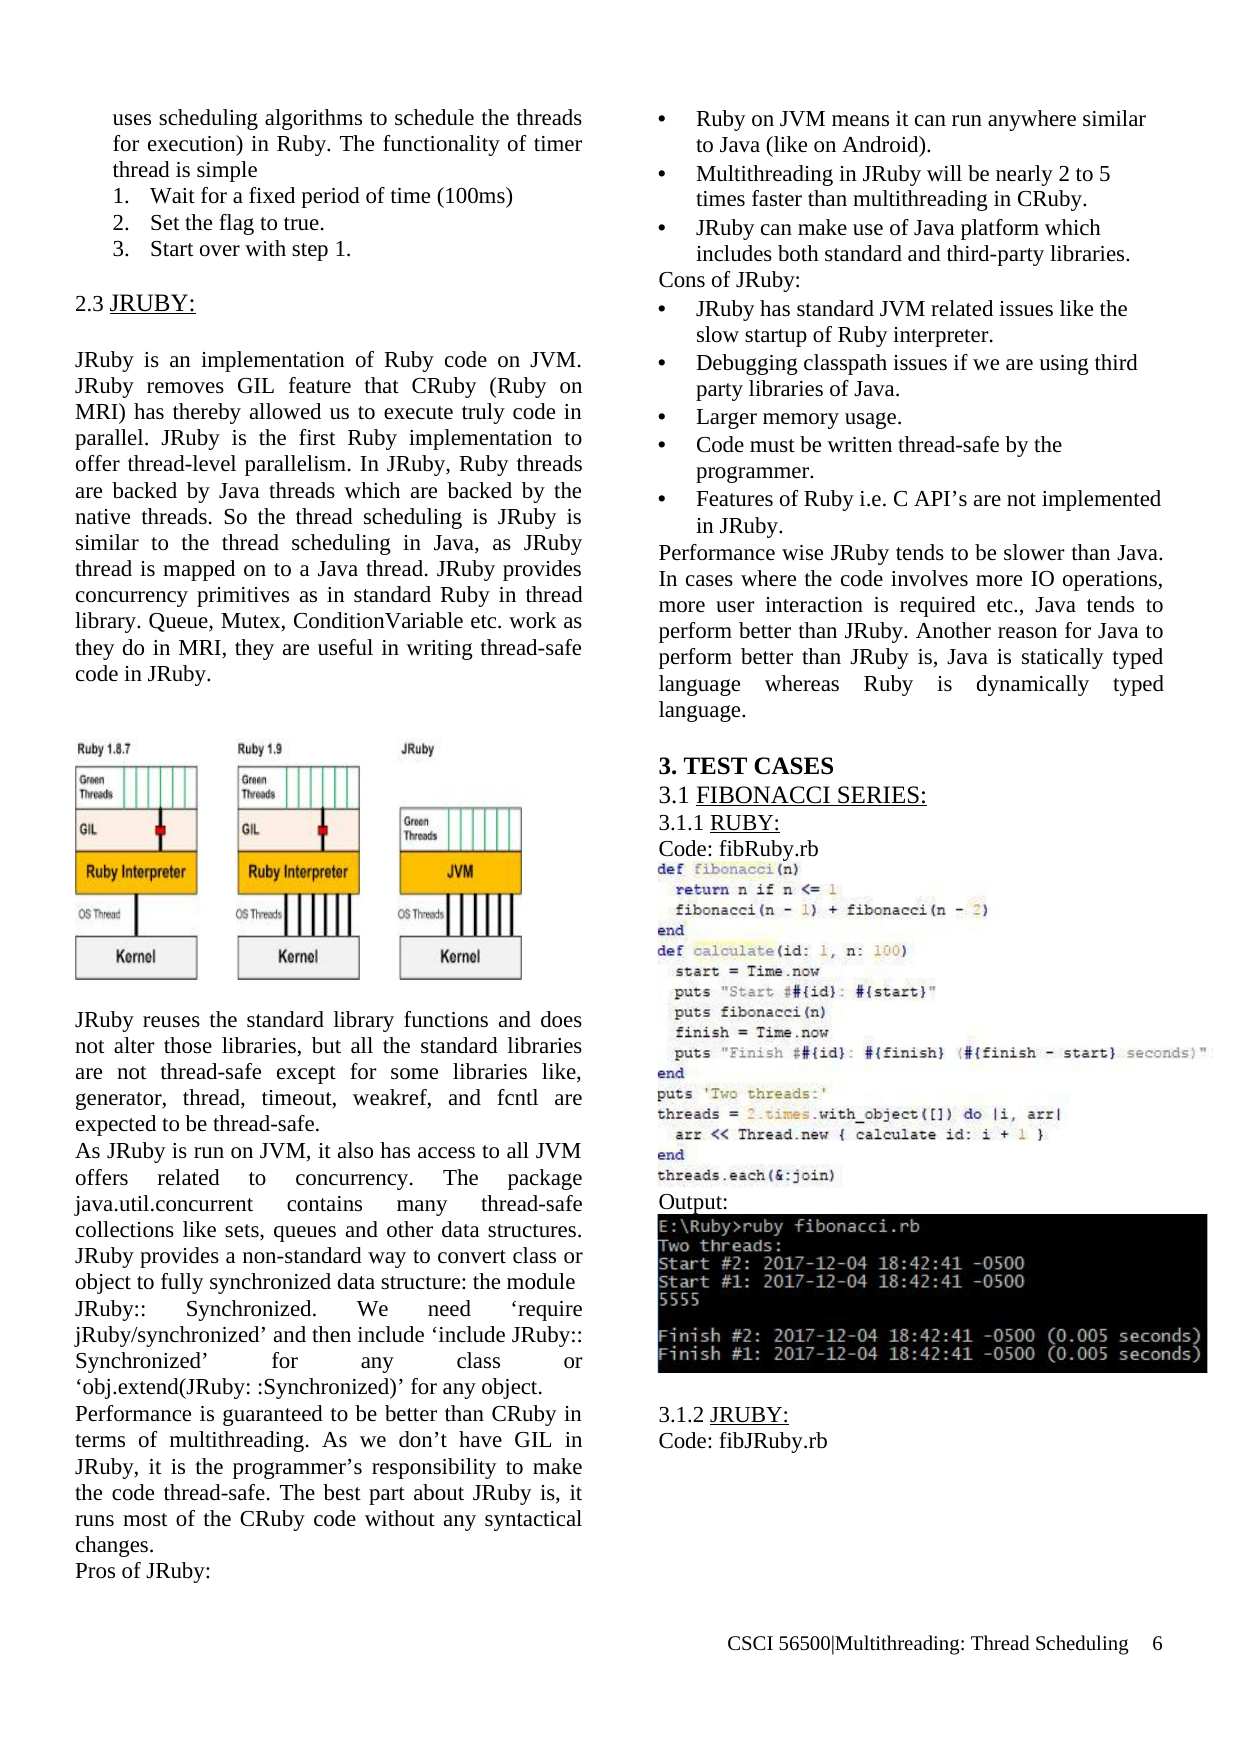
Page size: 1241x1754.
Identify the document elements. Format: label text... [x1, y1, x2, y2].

text Code: fibJRuby.rb [658, 1427, 1164, 1454]
list Multithreading in JRuby will be nearly 2 to 5 times faster than multithreading in CRuby. [658, 161, 1164, 212]
text 3.1 FIBONACCI SERIES: [658, 780, 1164, 809]
list Start over with step 1. [112, 235, 583, 261]
text uses scheduling algorithms to schedule the threads for execution) in Ruby. The functionality of timer thread is simple [112, 104, 583, 182]
list Set the flag to true. [112, 208, 583, 235]
list Code must be written thread-safe by the programmer. [658, 432, 1164, 483]
text Output: [658, 1188, 1164, 1214]
text As JRuby is run on JVM, it also has access to all JVM offers related to concurrency. The package java.util.concurrent contains many thread-safe collections like sets, queues and other data structures. JRuby provides a non-standard way to convert class or object to fully synchronized data structure: the module [75, 1138, 583, 1295]
text Cons of JRuby: [658, 266, 1164, 293]
text Performance is guaranteed to be better than CRuby in terms of multithreading. As we don’t have GIL in JRuby, it is the programmer’s responsibility to make the code thread-safe. The best part about JRuby is, it runs most of the CRuby code without any syntactical changes. [75, 1401, 583, 1557]
text 2.3 JRUBY: [75, 288, 583, 316]
list Larger memory usage. [658, 403, 1164, 429]
picture [75, 738, 522, 980]
picture [657, 861, 1214, 1189]
list Debugging classpath issues if we are using third party libraries of Java. [658, 350, 1164, 401]
list JRuby has standard JVM related issues like the slow startup of Ruby interpreter. [658, 296, 1164, 347]
text JRuby:: Synchronized. We need ‘require jRuby/synchronized’ and then include ‘include JRuby:: Synchronized’ for any class or ‘obj.extend(JRuby: :Synchronized)’ for any object. [75, 1296, 583, 1399]
text Pros of JRuby: [75, 1557, 583, 1584]
list Ruby on JVM means it can run anywhere similar to Java (like on Android). [658, 106, 1164, 158]
text in JRuby. [696, 512, 1164, 538]
list Features of Ruby i.e. C API’s are not implemented [658, 485, 1164, 512]
list Wait for a fixed period of time (100ms) [112, 182, 583, 208]
text Performance wise JRuby tends to be slower than Java. In cases where the code involves more IO operations, more user interaction is required etc., Java tends to perform better than JRuby. Another reason for Java to perform better than JRuby is, Java is statically typed language whereas Ruby is dynamically typed language. [658, 539, 1164, 722]
list JRuby can make use of Java platform which includes both standard and third-party libraries. [658, 215, 1164, 266]
text 3. TEST CASES [658, 751, 1164, 780]
text Code: fibRuby.rb [658, 835, 1164, 861]
text CSCI 56500|Multithreading: Thread Scheduling 6 [727, 1631, 1164, 1655]
text 3.1.2 JRUBY: [658, 1401, 1164, 1427]
text JRuby is an implementation of Ruby code on JVM. JRuby removes GIL feature that CRuby (Ruby on MRI) has thereby allowed us to execute truly code in parallel. JRuby is the first Ruby implementation to offer thread-level parallelism. In JRuby, Ruby threads are backed by Java threads which are backed by the native threads. So the thread scheduling is JRuby is similar to the thread scheduling in Java, as JRuby thread is mapped on to a Java thread. JRuby provides concurrency primitives as in standard Ruby in thread library. Queue, Mutex, ConditionVariable etc. work as they do in MRI, they are useful in writing thread-safe code in JRuby. [75, 346, 583, 686]
picture [657, 1214, 1208, 1373]
text JRuby reuses the standard library functions and does not alter those libraries, but all the standard libraries are not thread-safe except for some libraries like, generator, thread, timeout, weakref, and fcntl are expected to be thread-safe. [75, 1007, 583, 1136]
text 3.1.1 RUBY: [658, 809, 1164, 835]
